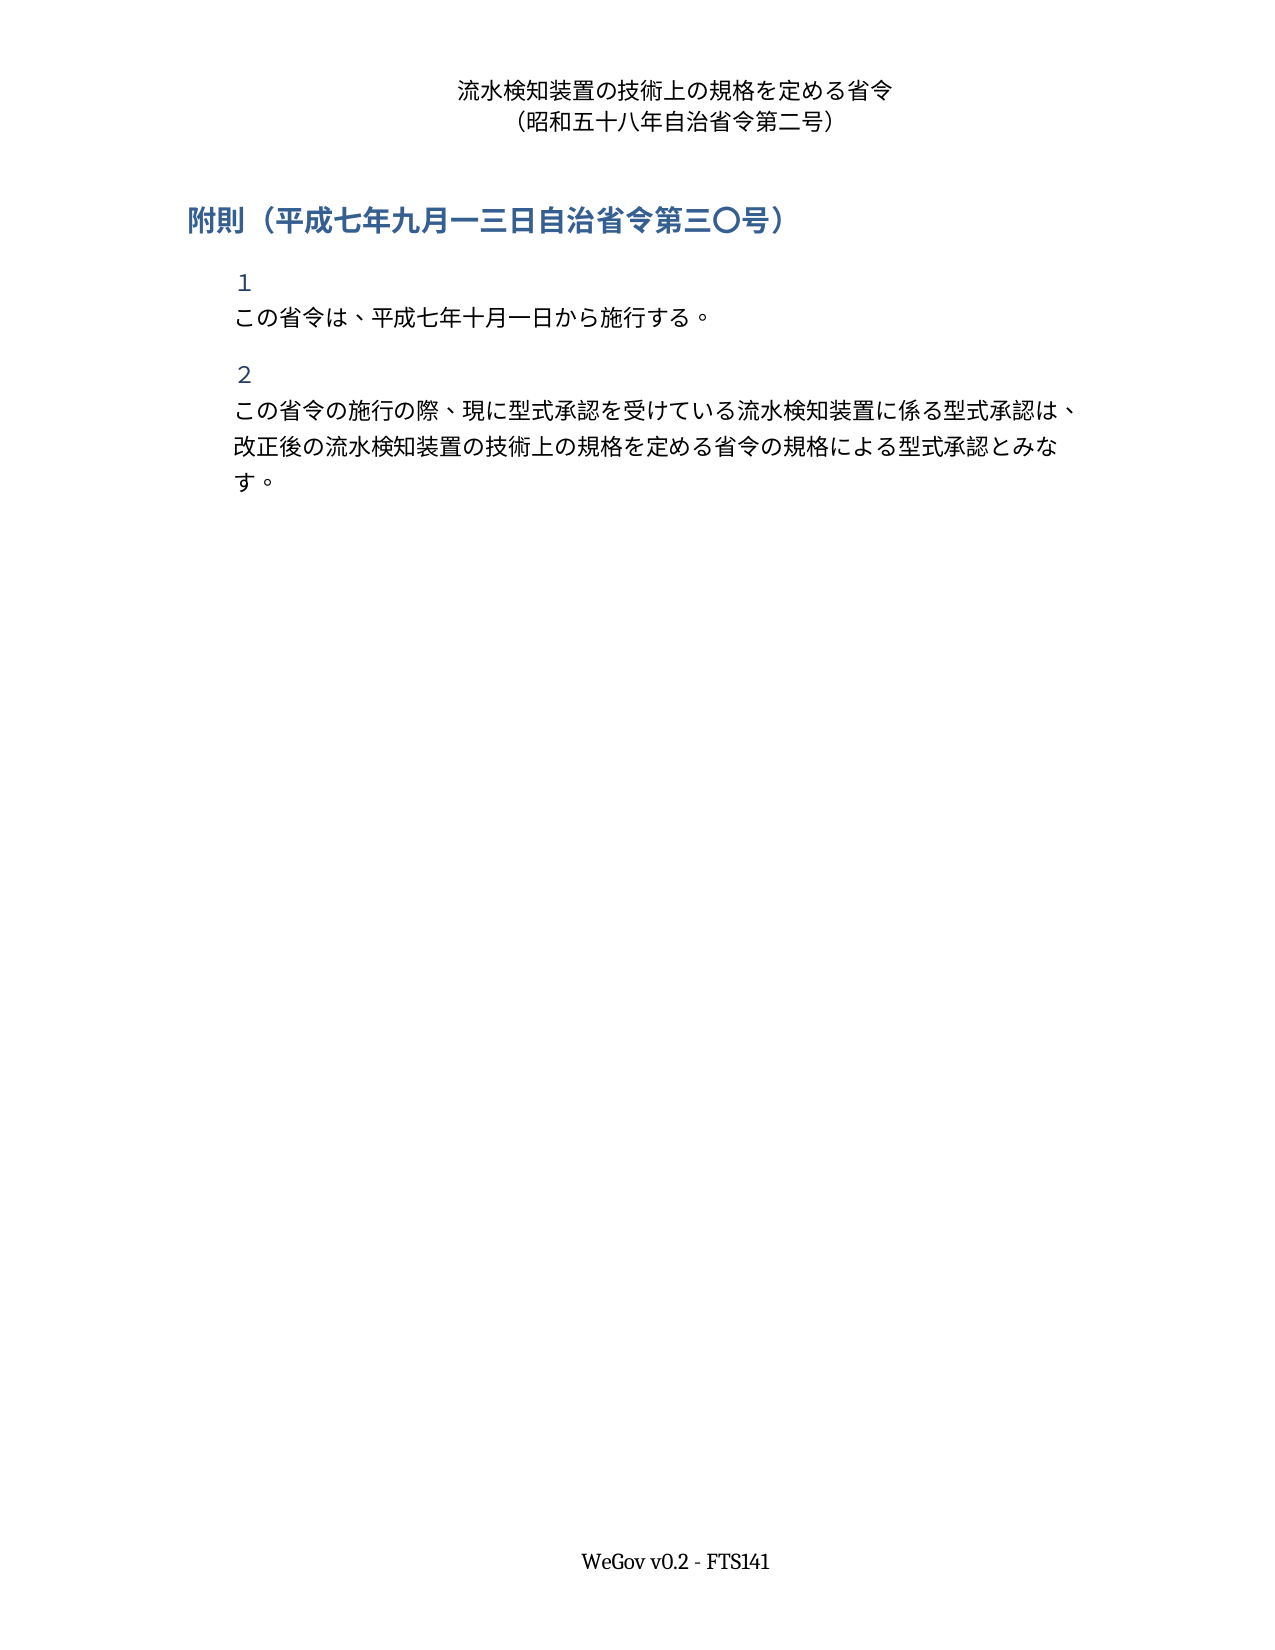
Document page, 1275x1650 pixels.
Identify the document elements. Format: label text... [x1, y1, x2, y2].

subtitle １ [233, 266, 1087, 298]
text この省令は、平成七年十月一日から施行する。 [233, 302, 1087, 334]
subtitle 附則（平成七年九月一三日自治省令第三〇号） [187, 200, 1087, 240]
subtitle ２ [233, 359, 1087, 390]
text この省令の施行の際、現に型式承認を受けている流水検知装置に係る型式承認は、改正後の流水検知装置の技術上の規格を定める省令の規格による型式承認とみなす。 [233, 395, 1087, 498]
